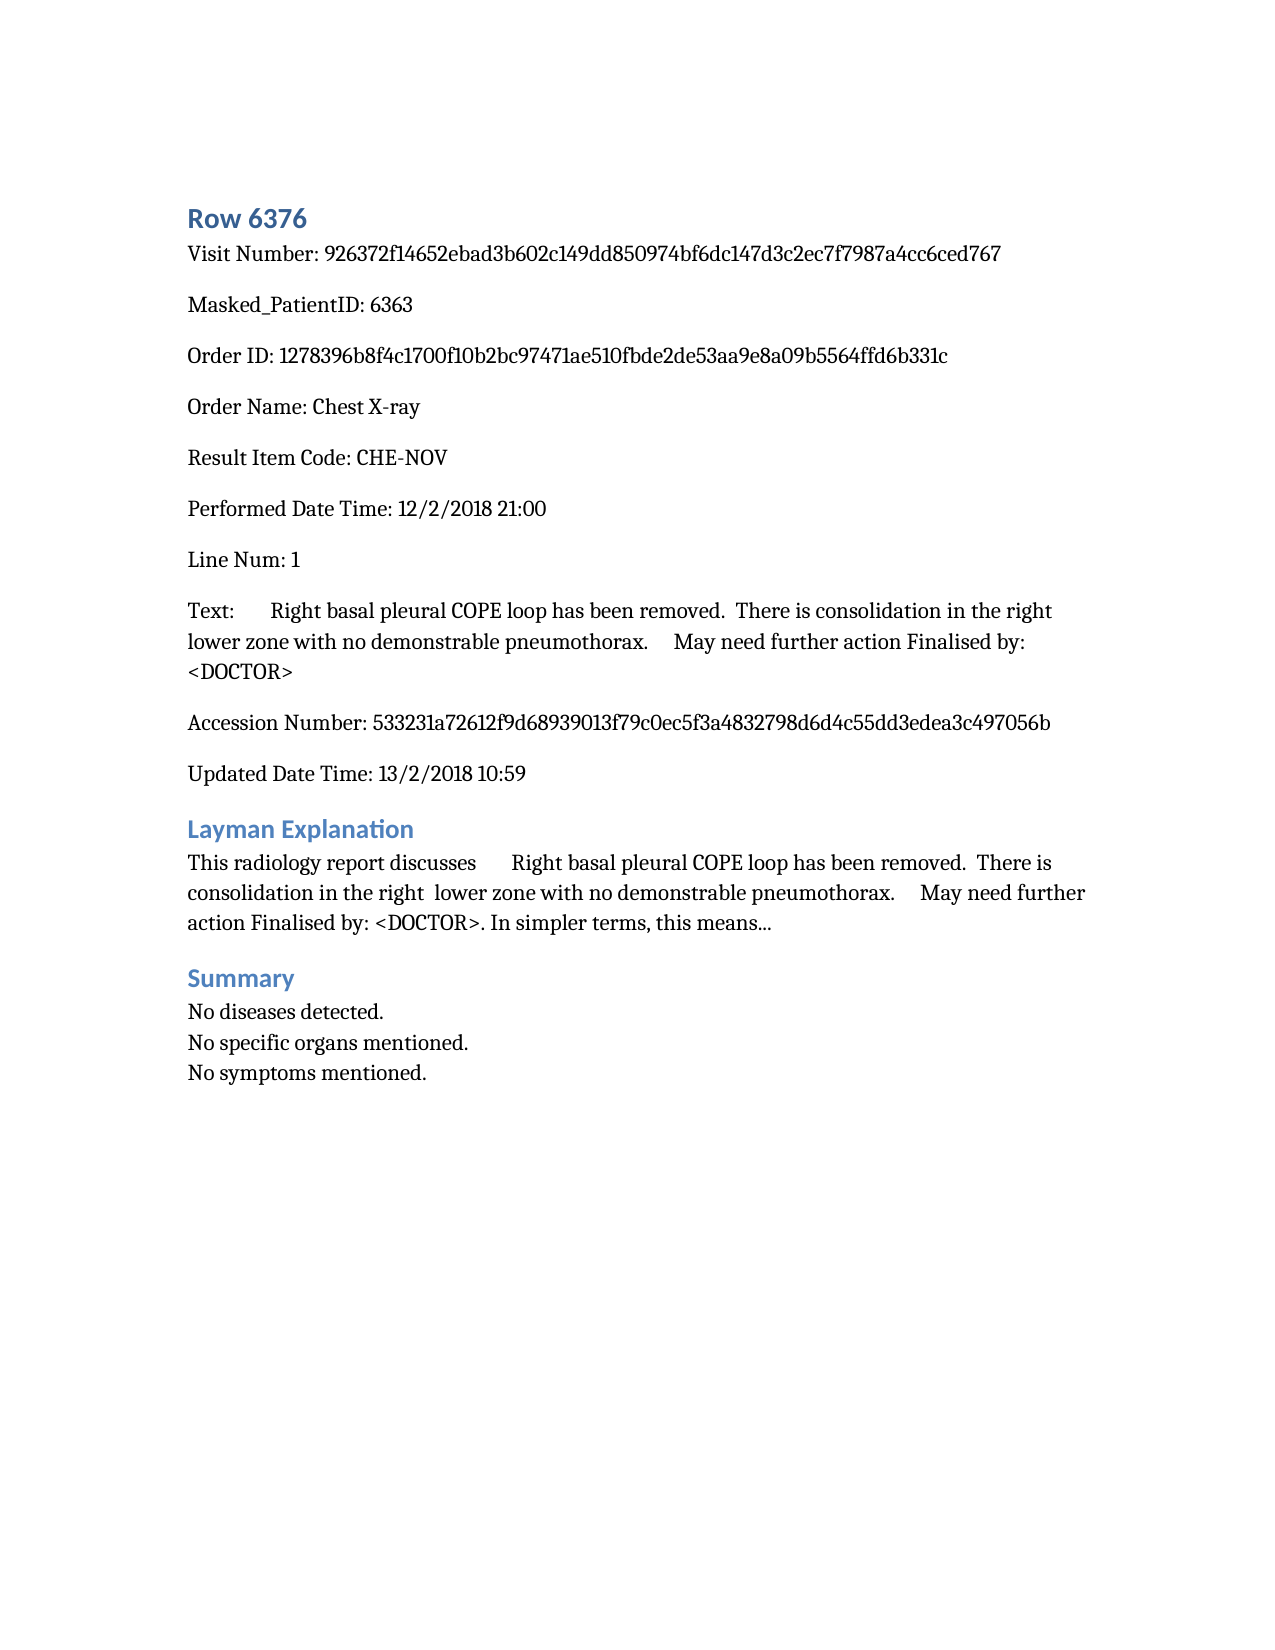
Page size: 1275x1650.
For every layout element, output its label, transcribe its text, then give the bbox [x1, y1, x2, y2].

text Order Name: Chest X-ray [187, 394, 1087, 420]
subtitle Summary [187, 961, 1087, 994]
text Order ID: 1278396b8f4c1700f10b2bc97471ae510fbde2de53aa9e8a09b5564ffd6b331c [187, 343, 1087, 369]
text Line Num: 1 [187, 547, 1087, 573]
text Result Item Code: CHE-NOV [187, 445, 1087, 471]
text This radiology report discusses Right basal pleural COPE loop has been removed. There is consolidation in the right lower zone with no demonstrable pneumothorax. May need further action Finalised by: <DOCTOR>. In simpler terms, this means... [187, 850, 1087, 936]
text No diseases detected. No specific organs mentioned. No symptoms mentioned. [187, 999, 1087, 1086]
text Masked_PatientID: 6363 [187, 292, 1087, 318]
text Accession Number: 533231a72612f9d68939013f79c0ec5f3a4832798d6d4c55dd3edea3c497056b [187, 710, 1087, 736]
text Visit Number: 926372f14652ebad3b602c149dd850974bf6dc147d3c2ec7f7987a4cc6ced767 [187, 241, 1087, 267]
text Text: Right basal pleural COPE loop has been removed. There is consolidation in the right lower zone with no demonstrable pneumothorax. May need further action Finalised by: <DOCTOR> [187, 598, 1087, 685]
text Performed Date Time: 12/2/2018 21:00 [187, 496, 1087, 522]
text Updated Date Time: 13/2/2018 10:59 [187, 761, 1087, 787]
subtitle Layman Explanation [187, 812, 1087, 845]
subtitle Row 6376 [187, 200, 1087, 236]
